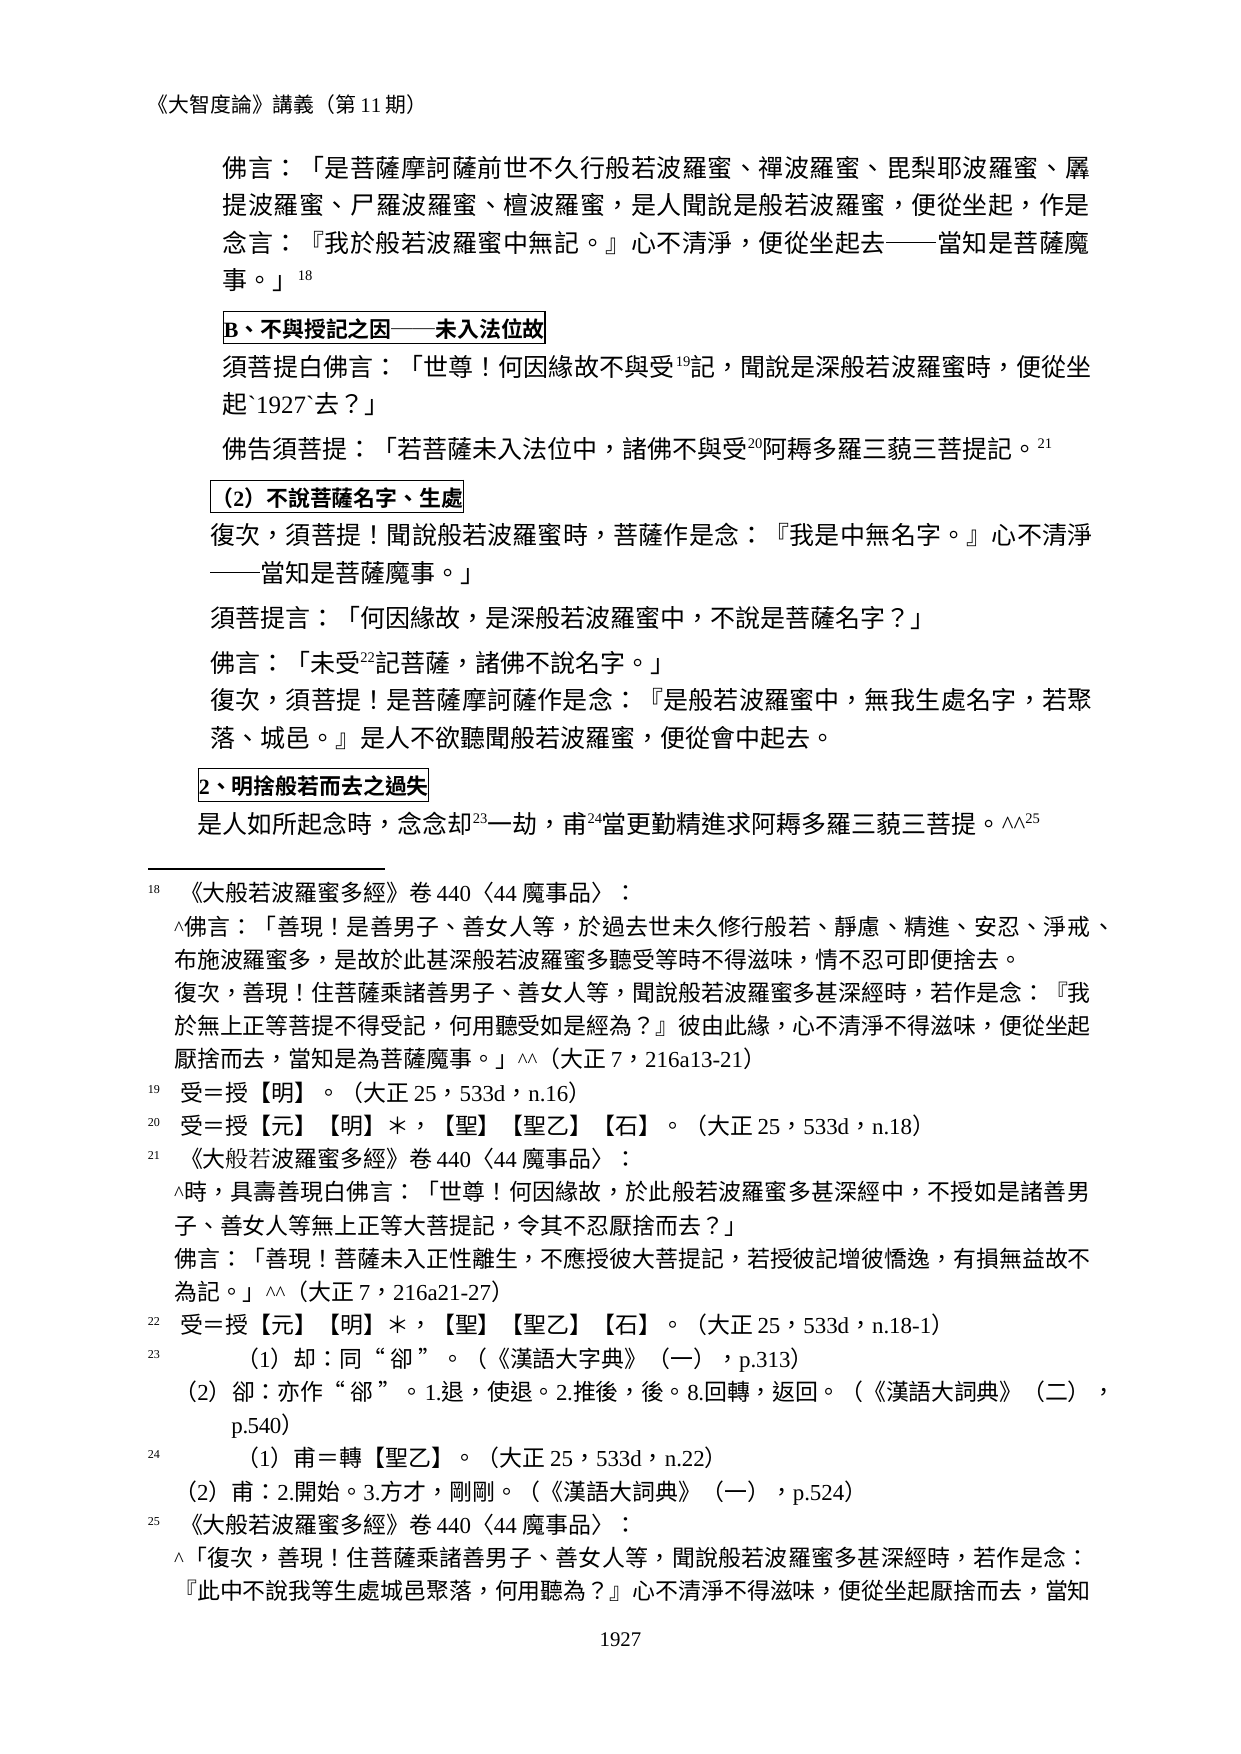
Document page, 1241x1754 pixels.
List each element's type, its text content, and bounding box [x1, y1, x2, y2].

text （2）不說菩薩名字、生處 [210, 478, 1092, 515]
text B、不與授記之因──未入法位故 [223, 309, 1092, 346]
text 復次，須菩提！是菩薩摩訶薩作是念：『是般若波羅蜜中，無我生處名字，若聚落、城邑。』是人不欲聽聞般若波羅蜜，便從會中起去。 [210, 680, 1092, 755]
text 須菩提言：「何因緣故，是深般若波羅蜜中，不說是菩薩名字？」 [210, 598, 1092, 635]
text 2、明捨般若而去之過失 [198, 766, 1092, 804]
text 復次，須菩提！聞說般若波羅蜜時，菩薩作是念：『我是中無名字。』心不清淨──當知是菩薩魔事。」 [210, 515, 1092, 590]
text 須菩提白佛言：「世尊！何因緣故不與受記，聞說是深般若波羅蜜時，便從坐起`1927`去？」 [223, 346, 1092, 421]
text 是人如所起念時，念念却一劫，甫當更勤精進求阿耨多羅三藐三菩提。^^ [198, 804, 1092, 841]
text 佛言：「是菩薩摩訶薩前世不久行般若波羅蜜、禪波羅蜜、毘梨耶波羅蜜、羼提波羅蜜、尸羅波羅蜜、檀波羅蜜，是人聞說是般若波羅蜜，便從坐起，作是念言：『我於般若波羅蜜中無記。』心不清淨，便從坐起去──當知是菩薩魔事。」 [223, 148, 1092, 298]
text 佛告須菩提：「若菩薩未入法位中，諸佛不與受阿耨多羅三藐三菩提記。 [223, 429, 1092, 466]
text 佛言：「未受記菩薩，諸佛不說名字。」 [210, 643, 1092, 680]
